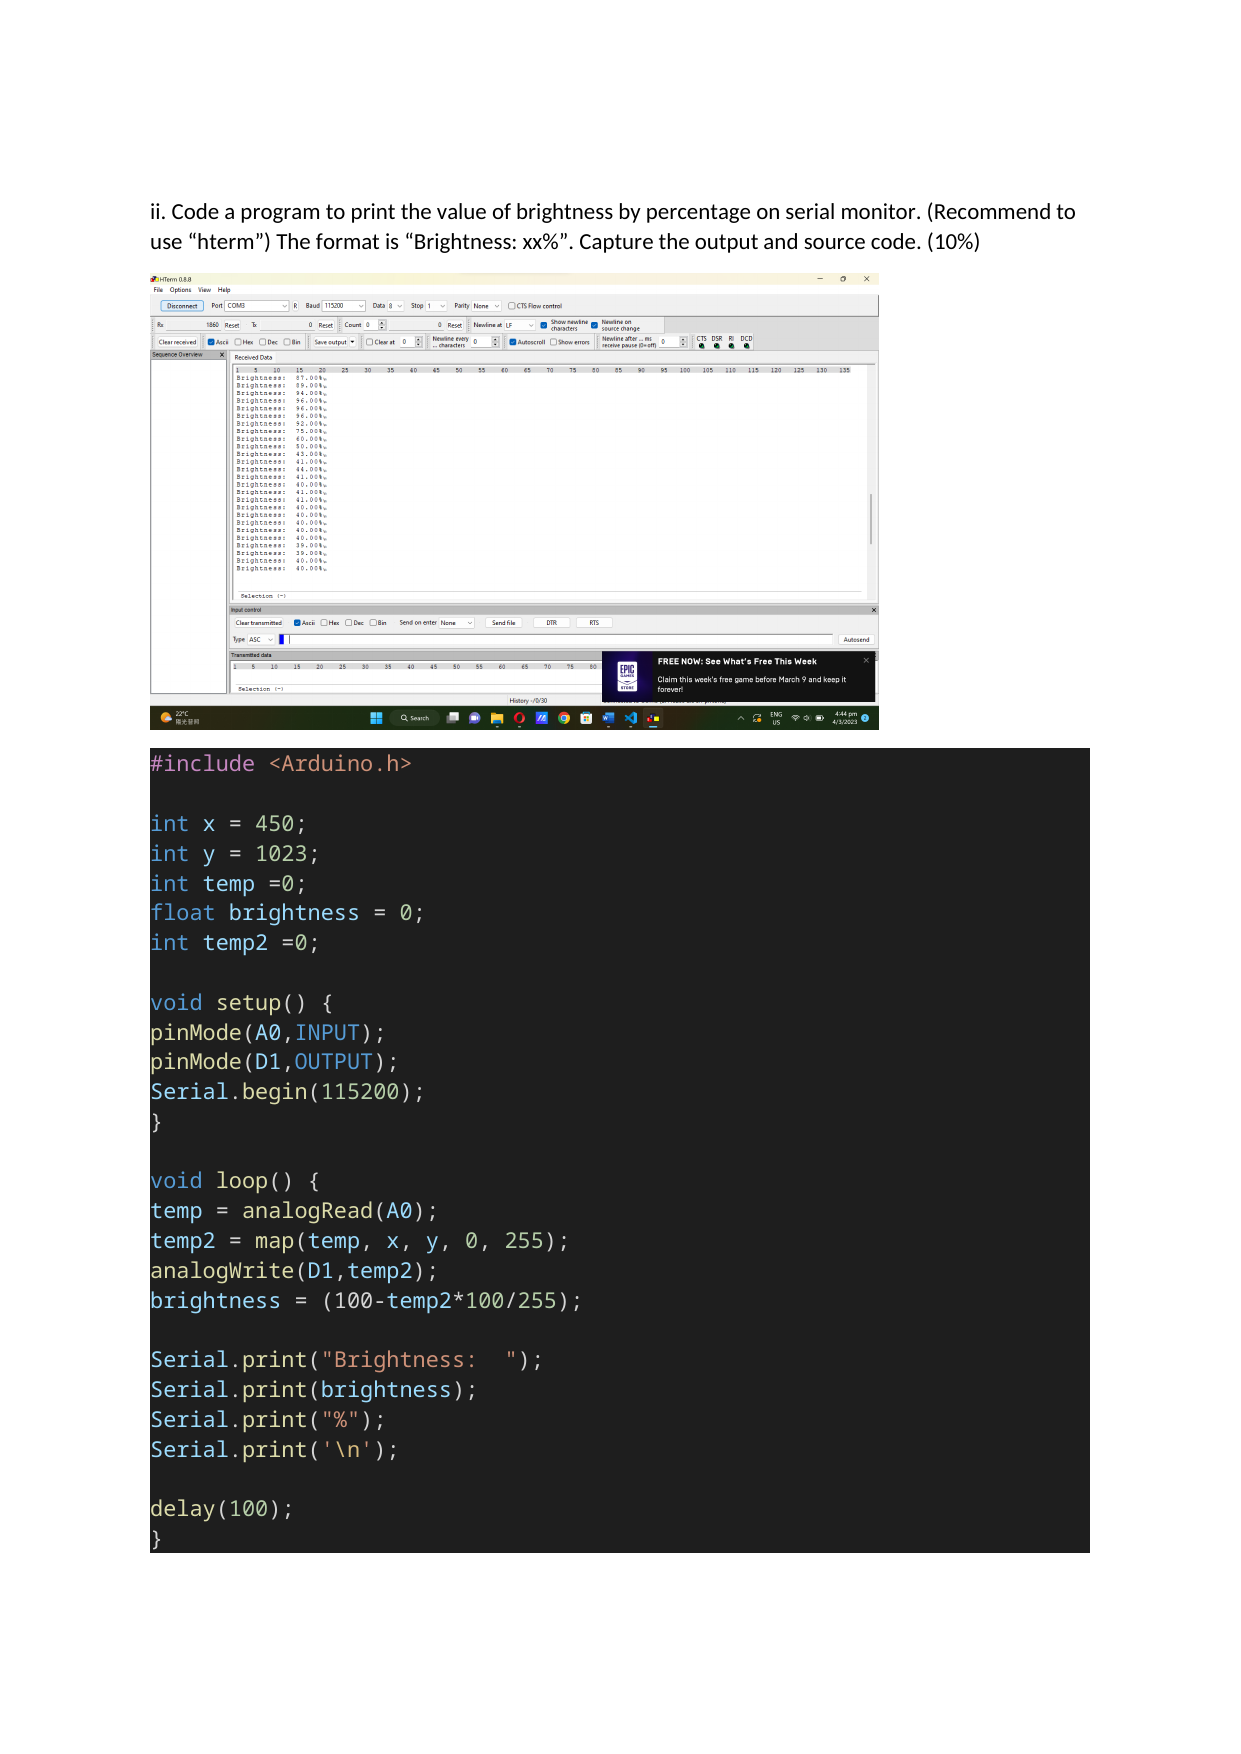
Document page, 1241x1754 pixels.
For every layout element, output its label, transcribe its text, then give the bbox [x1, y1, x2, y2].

text brightness = (100-temp2*100/255); [150, 1285, 1090, 1314]
text void setup() { [150, 987, 1090, 1017]
text int temp2 =0; [150, 927, 1090, 957]
text analogWrite(D1,temp2); [150, 1255, 1090, 1285]
text Serial.print(brightness); [150, 1374, 1090, 1404]
text } [150, 1523, 1090, 1553]
text Serial.print("Brightness: "); [150, 1344, 1090, 1374]
text ii. Code a program to print the value of brightness by percentage on serial monitor. (Recommend to use “hterm”) The format is “Brightness: xx%”. Capture the output and source code. (10%) [150, 197, 1090, 255]
text Serial.print('\n'); [150, 1434, 1090, 1463]
text float brightness = 0; [150, 897, 1090, 927]
text temp = analogRead(A0); [150, 1195, 1090, 1225]
text int y = 1023; [150, 838, 1090, 868]
picture [150, 273, 879, 730]
text int x = 450; [150, 808, 1090, 838]
text Serial.begin(115200); [150, 1076, 1090, 1106]
text delay(100); [150, 1493, 1090, 1523]
text void loop() { [150, 1166, 1090, 1195]
text int temp =0; [150, 868, 1090, 897]
text } [150, 1106, 1090, 1136]
text Serial.print("%"); [150, 1404, 1090, 1434]
text #include <Arduino.h> [150, 748, 1090, 778]
text pinMode(A0,INPUT); [150, 1017, 1090, 1046]
text pinMode(D1,OUTPUT); [150, 1046, 1090, 1076]
text temp2 = map(temp, x, y, 0, 255); [150, 1225, 1090, 1255]
